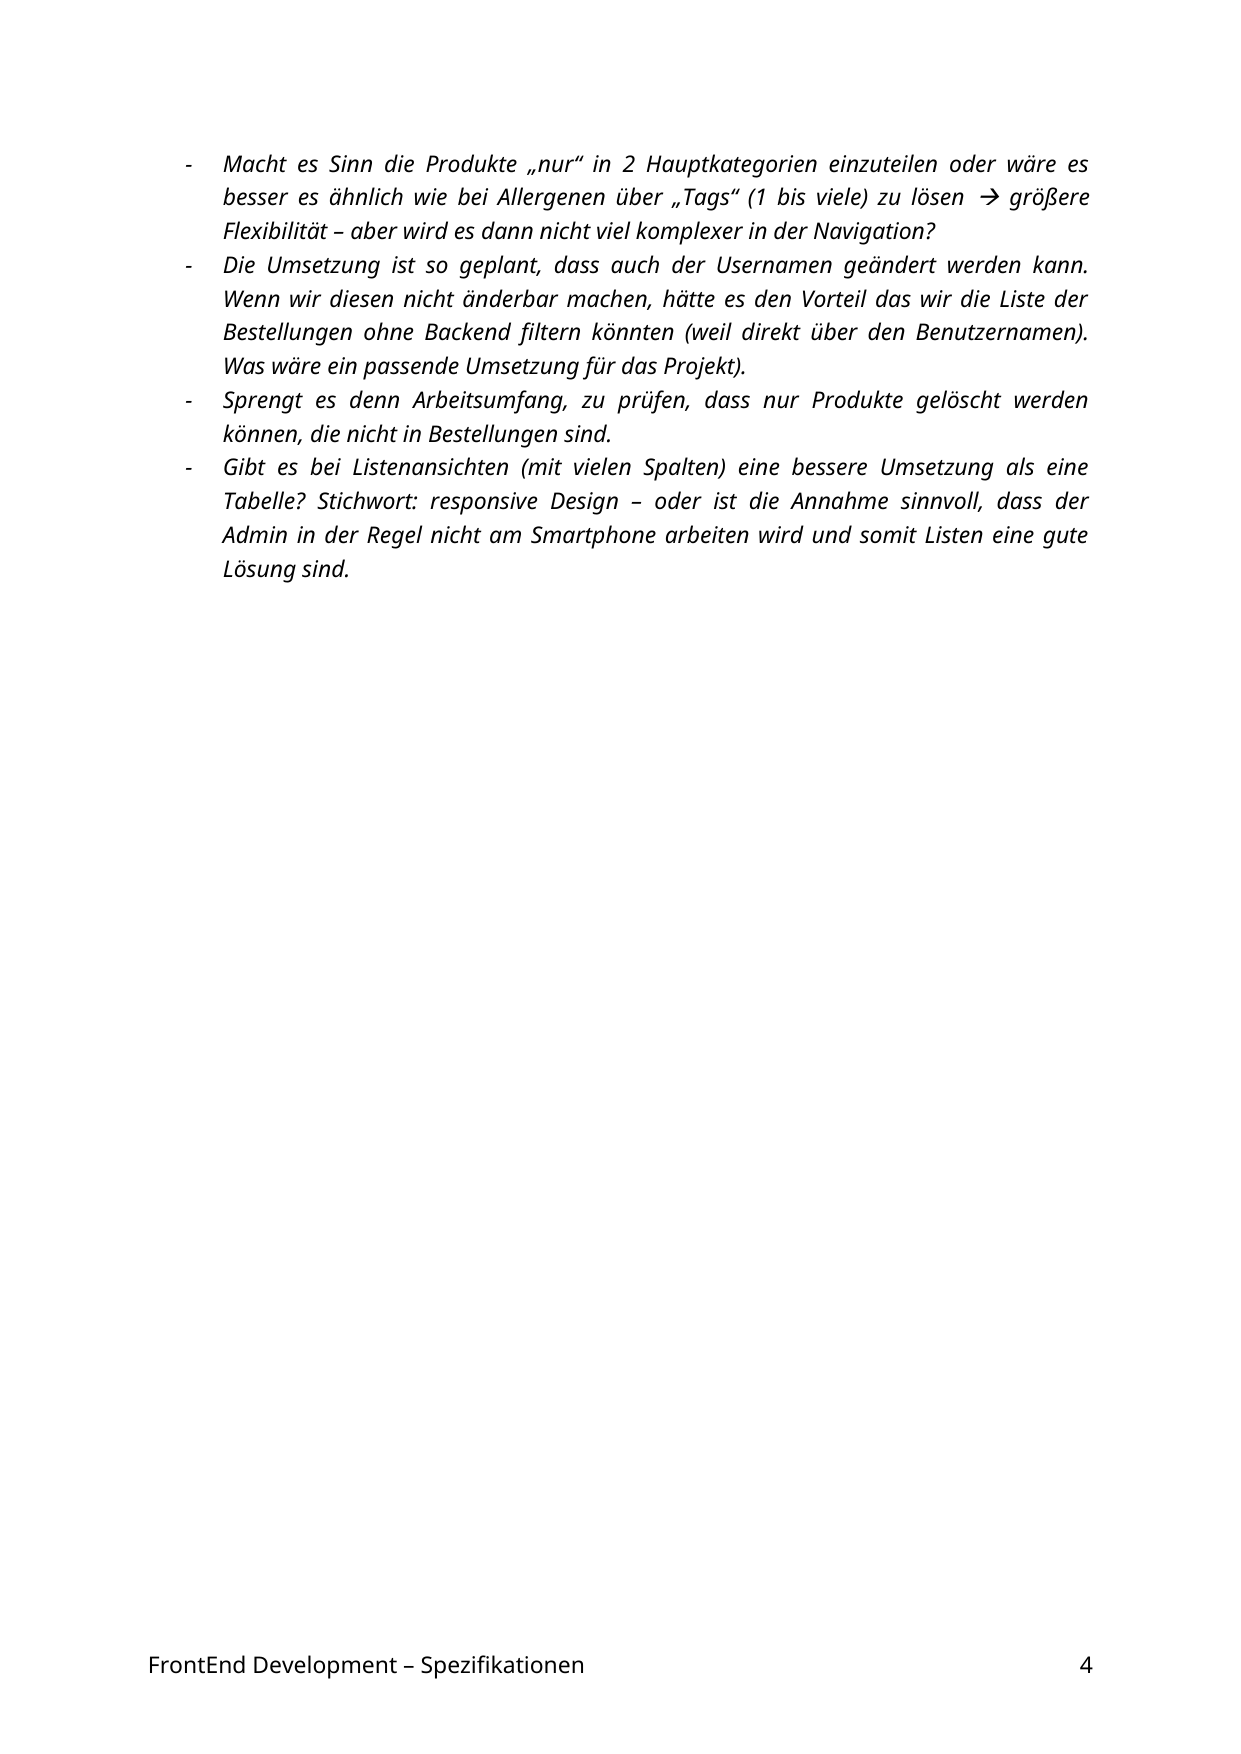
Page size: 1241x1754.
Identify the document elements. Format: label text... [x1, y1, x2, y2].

list Gibt es bei Listenansichten (mit vielen Spalten) eine bessere Umsetzung als eine Tabelle? Stichwort: responsive Design – oder ist die Annahme sinnvoll, dass der Admin in der Regel nicht am Smartphone arbeiten wird und somit Listen eine gute Lösung sind. [185, 451, 1093, 584]
list Sprengt es denn Arbeitsumfang, zu prüfen, dass nur Produkte gelöscht werden können, die nicht in Bestellungen sind. [185, 384, 1093, 449]
list Die Umsetzung ist so geplant, dass auch der Usernamen geändert werden kann. Wenn wir diesen nicht änderbar machen, hätte es den Vorteil das wir die Liste der Bestellungen ohne Backend filtern könnten (weil direkt über den Benutzernamen). Was wäre ein passende Umsetzung für das Projekt). [185, 249, 1093, 381]
list Macht es Sinn die Produkte „nur“ in 2 Hauptkategorien einzuteilen oder wäre es besser es ähnlich wie bei Allergenen über „Tags“ (1 bis viele) zu lösen größere Flexibilität – aber wird es dann nicht viel komplexer in der Navigation? [185, 148, 1093, 246]
